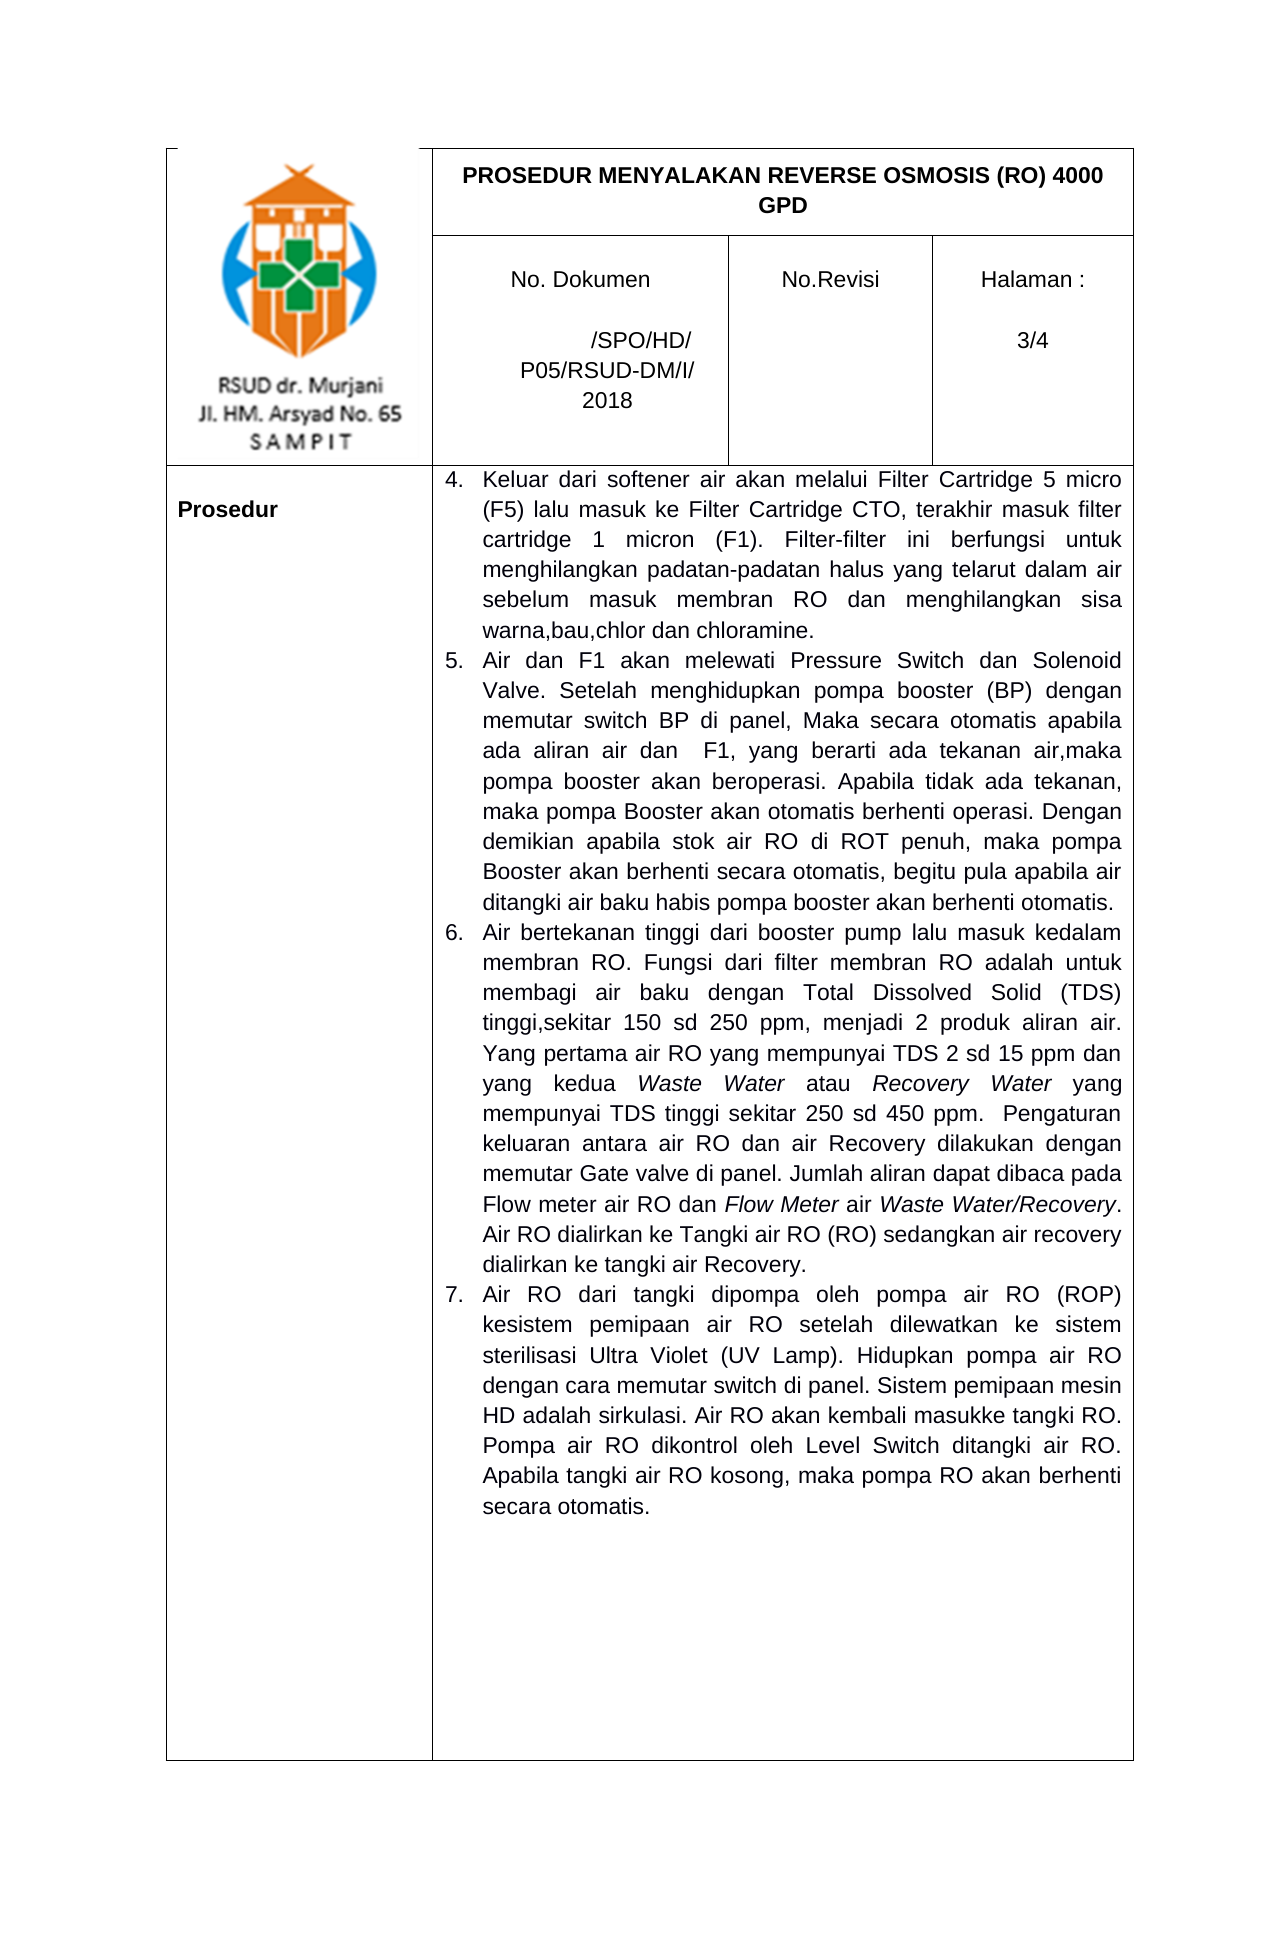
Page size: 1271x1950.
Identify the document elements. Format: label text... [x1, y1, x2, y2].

table_header PROSEDUR MENYALAKAN REVERSE OSMOSIS (RO) 4000 GPD [433, 149, 1133, 235]
table_cell No. Dokumen /SPO/HD/P05/RSUD-DM/I/2018 [433, 236, 728, 464]
table_header [167, 149, 432, 464]
table_cell Prosedur [167, 466, 432, 1760]
picture [177, 148, 421, 461]
table_cell Halaman : 3/4 [933, 236, 1133, 464]
table_cell No.Revisi [729, 236, 932, 464]
table_cell Keluar dari softener air akan melalui Filter Cartridge 5 micro (F5) lalu masuk ke Filter Cartridge CTO, terakhir masuk filter cartridge 1 micron (F1). Filter-filter ini berfungsi untuk menghilangkan padatan-padatan halus yang telarut dalam air sebelum masuk membran RO dan menghilangkan sisa warna,bau,chlor dan chloramine. Air dan F1 akan melewati Pressure Switch dan Solenoid Valve. Setelah menghidupkan pompa booster (BP) dengan memutar switch BP di panel, Maka secara otomatis apabila ada aliran air dan F1, yang berarti ada tekanan air,maka pompa booster akan beroperasi. Apabila tidak ada tekanan, maka pompa Booster akan otomatis berhenti operasi. Dengan demikian apabila stok air RO di ROT penuh, maka pompa Booster akan berhenti secara otomatis, begitu pula apabila air ditangki air baku habis pompa booster akan berhenti otomatis. Air bertekanan tinggi dari booster pump lalu masuk kedalam membran RO. Fungsi dari filter membran RO adalah untuk membagi air baku dengan Total Dissolved Solid (TDS) tinggi,sekitar 150 sd 250 ppm, menjadi 2 produk aliran air. Yang pertama air RO yang mempunyai TDS 2 sd 15 ppm dan yang kedua Waste Water atau Recovery Water yang mempunyai TDS tinggi sekitar 250 sd 450 ppm. Pengaturan keluaran antara air RO dan air Recovery dilakukan dengan memutar Gate valve di panel. Jumlah aliran dapat dibaca pada Flow meter air RO dan Flow Meter air Waste Water/Recovery. Air RO dialirkan ke Tangki air RO (RO) sedangkan air recovery dialirkan ke tangki air Recovery. Air RO dari tangki dipompa oleh pompa air RO (ROP) kesistem pemipaan air RO setelah dilewatkan ke sistem sterilisasi Ultra Violet (UV Lamp). Hidupkan pompa air RO dengan cara memutar switch di panel. Sistem pemipaan mesin HD adalah sirkulasi. Air RO akan kembali masukke tangki RO. Pompa air RO dikontrol oleh Level Switch ditangki air RO. Apabila tangki air RO kosong, maka pompa RO akan berhenti secara otomatis. [433, 466, 1133, 1760]
